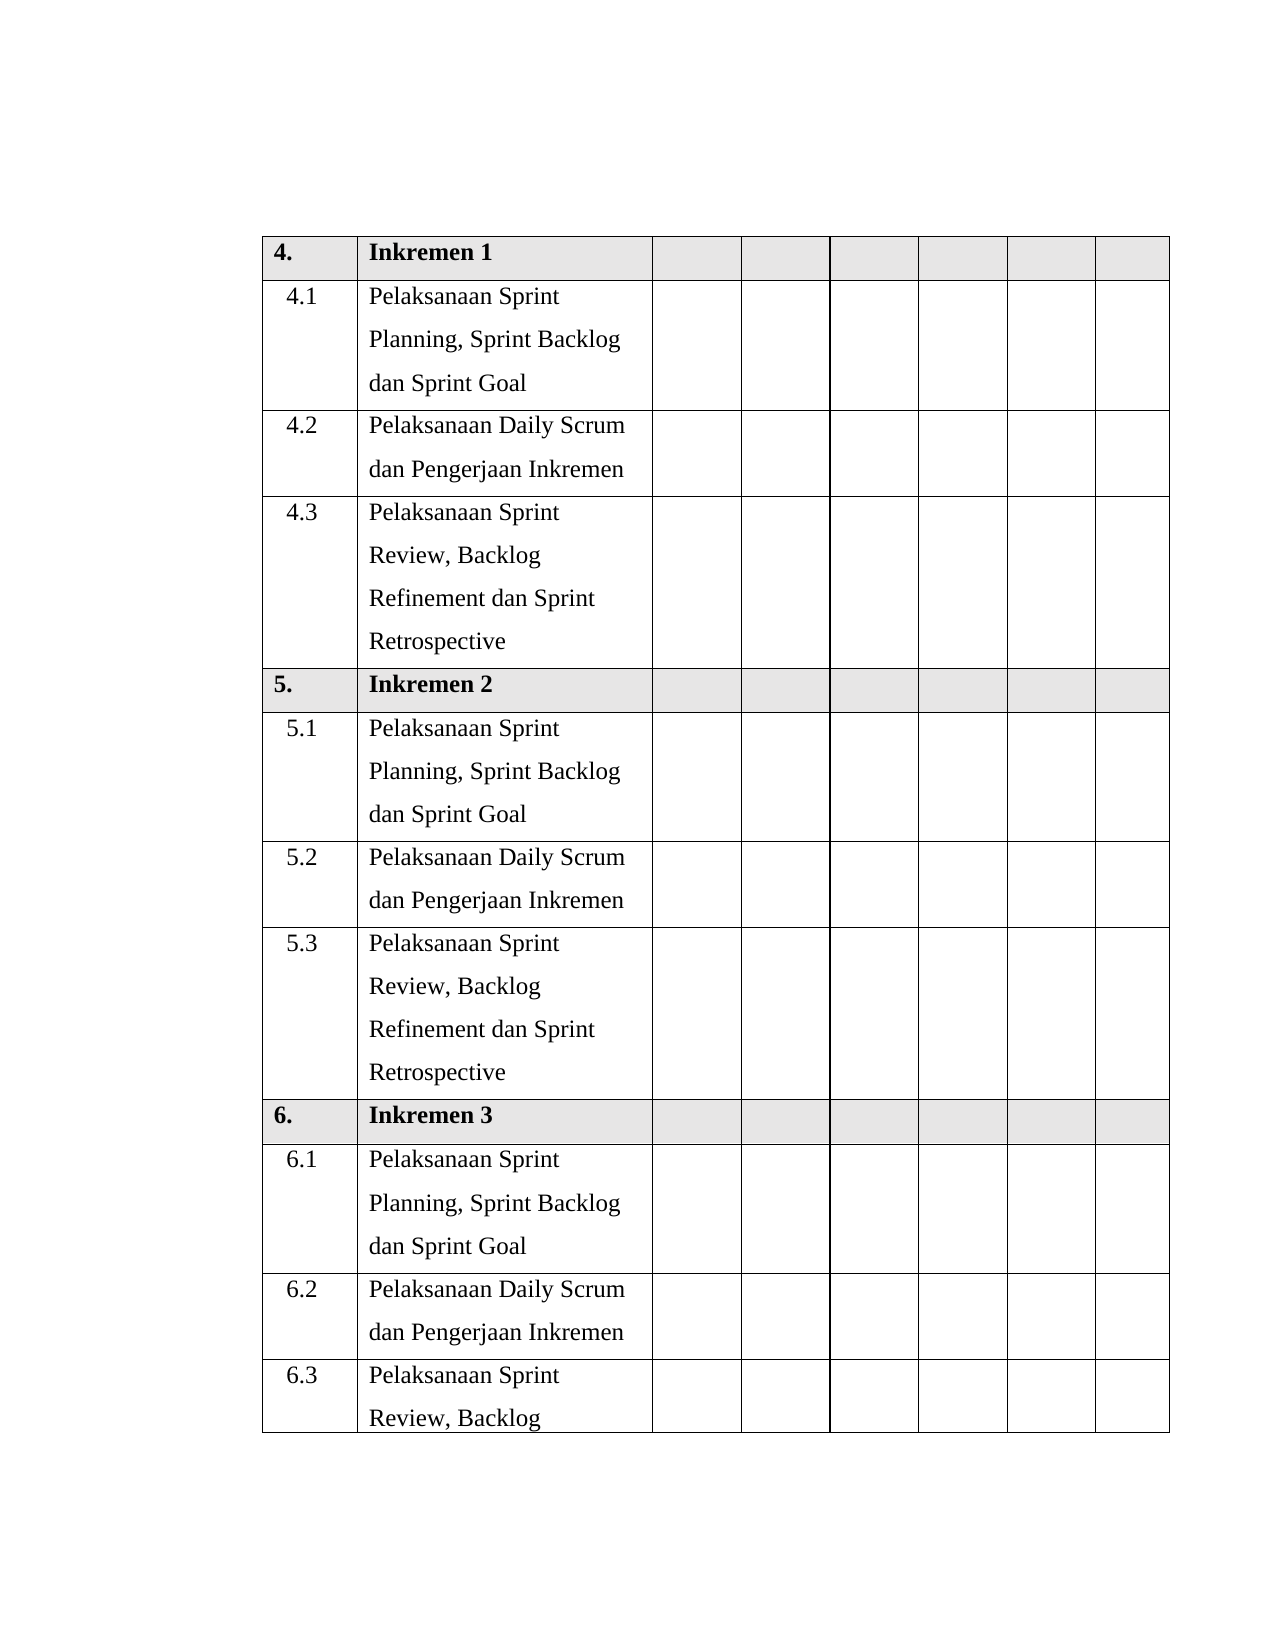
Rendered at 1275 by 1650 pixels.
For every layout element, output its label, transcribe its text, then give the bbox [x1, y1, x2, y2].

table_cell Pelaksanaan Sprint Planning, Sprint Backlog dan Sprint Goal [358, 281, 652, 409]
table_cell [831, 928, 918, 1099]
table_cell Pelaksanaan Sprint Review, Backlog Refinement dan Sprint Retrospective [358, 1360, 652, 1432]
table_cell [1008, 1360, 1095, 1432]
table_cell [1008, 237, 1095, 280]
table_cell 4.3 [263, 497, 357, 668]
table_cell [1096, 1100, 1169, 1143]
table_cell Pelaksanaan Sprint Planning, Sprint Backlog dan Sprint Goal [358, 713, 652, 841]
table_cell [831, 411, 918, 496]
table_cell [919, 281, 1007, 409]
table_cell Inkremen 2 [358, 669, 652, 712]
table_cell 5.3 [263, 928, 357, 1099]
table_cell [919, 669, 1007, 712]
table_cell 6.2 [263, 1274, 357, 1359]
table_cell [1096, 669, 1169, 712]
table_cell 5.1 [263, 713, 357, 841]
table_cell [742, 713, 829, 841]
table_cell [831, 1360, 918, 1432]
table_cell Pelaksanaan Daily Scrum dan Pengerjaan Inkremen [358, 411, 652, 496]
table_cell 6.1 [263, 1145, 357, 1273]
table_cell [653, 1145, 741, 1273]
table_cell [831, 497, 918, 668]
table_cell [919, 842, 1007, 927]
table_cell [1008, 497, 1095, 668]
table_cell [653, 928, 741, 1099]
table_cell [653, 842, 741, 927]
table_cell Pelaksanaan Sprint Planning, Sprint Backlog dan Sprint Goal [358, 1145, 652, 1273]
table_cell [1008, 713, 1095, 841]
table_cell [742, 928, 829, 1099]
table_cell 5.2 [263, 842, 357, 927]
table_cell [1096, 237, 1169, 280]
table_cell [742, 497, 829, 668]
table_cell [919, 1274, 1007, 1359]
table_cell 6.3 [263, 1360, 357, 1432]
table_cell [653, 669, 741, 712]
table_cell [653, 497, 741, 668]
table_cell Pelaksanaan Daily Scrum dan Pengerjaan Inkremen [358, 1274, 652, 1359]
table_cell [1096, 842, 1169, 927]
table_cell [919, 928, 1007, 1099]
table_cell [742, 669, 829, 712]
table_cell [742, 842, 829, 927]
table_cell [919, 1360, 1007, 1432]
table_cell [1008, 1274, 1095, 1359]
table_cell [1008, 669, 1095, 712]
table_cell [653, 237, 741, 280]
table_cell [831, 237, 918, 280]
table_cell [742, 281, 829, 409]
table_cell [653, 1360, 741, 1432]
table_cell [742, 1100, 829, 1143]
table_cell [1008, 842, 1095, 927]
table_cell [919, 497, 1007, 668]
table_cell [1008, 281, 1095, 409]
table_cell [831, 669, 918, 712]
table_cell [1008, 1100, 1095, 1143]
table_cell [742, 237, 829, 280]
table_cell [831, 281, 918, 409]
table_cell Pelaksanaan Sprint Review, Backlog Refinement dan Sprint Retrospective [358, 497, 652, 668]
table_cell [653, 1100, 741, 1143]
table_cell [742, 411, 829, 496]
table_cell [742, 1360, 829, 1432]
table_cell Inkremen 1 [358, 237, 652, 280]
table_cell [653, 1274, 741, 1359]
table_cell [831, 1145, 918, 1273]
table_cell [653, 411, 741, 496]
table_cell [1096, 713, 1169, 841]
table_cell [1096, 1145, 1169, 1273]
table_cell [1096, 497, 1169, 668]
table_cell [1008, 411, 1095, 496]
table_cell 4.1 [263, 281, 357, 409]
table_cell [831, 842, 918, 927]
table_cell [831, 713, 918, 841]
table_cell [831, 1100, 918, 1143]
table_cell [1008, 1145, 1095, 1273]
table_cell [919, 1145, 1007, 1273]
table_cell [1008, 928, 1095, 1099]
table_cell [919, 411, 1007, 496]
table_cell [1096, 1360, 1169, 1432]
table_cell [1096, 411, 1169, 496]
table_cell [1096, 1274, 1169, 1359]
table_cell [742, 1274, 829, 1359]
table_cell [831, 1274, 918, 1359]
table_cell 6. [263, 1100, 357, 1143]
table_cell 4.2 [263, 411, 357, 496]
table_cell [1096, 281, 1169, 409]
table_cell Pelaksanaan Daily Scrum dan Pengerjaan Inkremen [358, 842, 652, 927]
table_cell [1096, 928, 1169, 1099]
table_cell [742, 1145, 829, 1273]
table_cell 4. [263, 237, 357, 280]
table_cell 5. [263, 669, 357, 712]
table_cell [653, 281, 741, 409]
table_cell Pelaksanaan Sprint Review, Backlog Refinement dan Sprint Retrospective [358, 928, 652, 1099]
table_cell [919, 1100, 1007, 1143]
table_cell Inkremen 3 [358, 1100, 652, 1143]
table_cell [919, 237, 1007, 280]
table_cell [919, 713, 1007, 841]
table_cell [653, 713, 741, 841]
